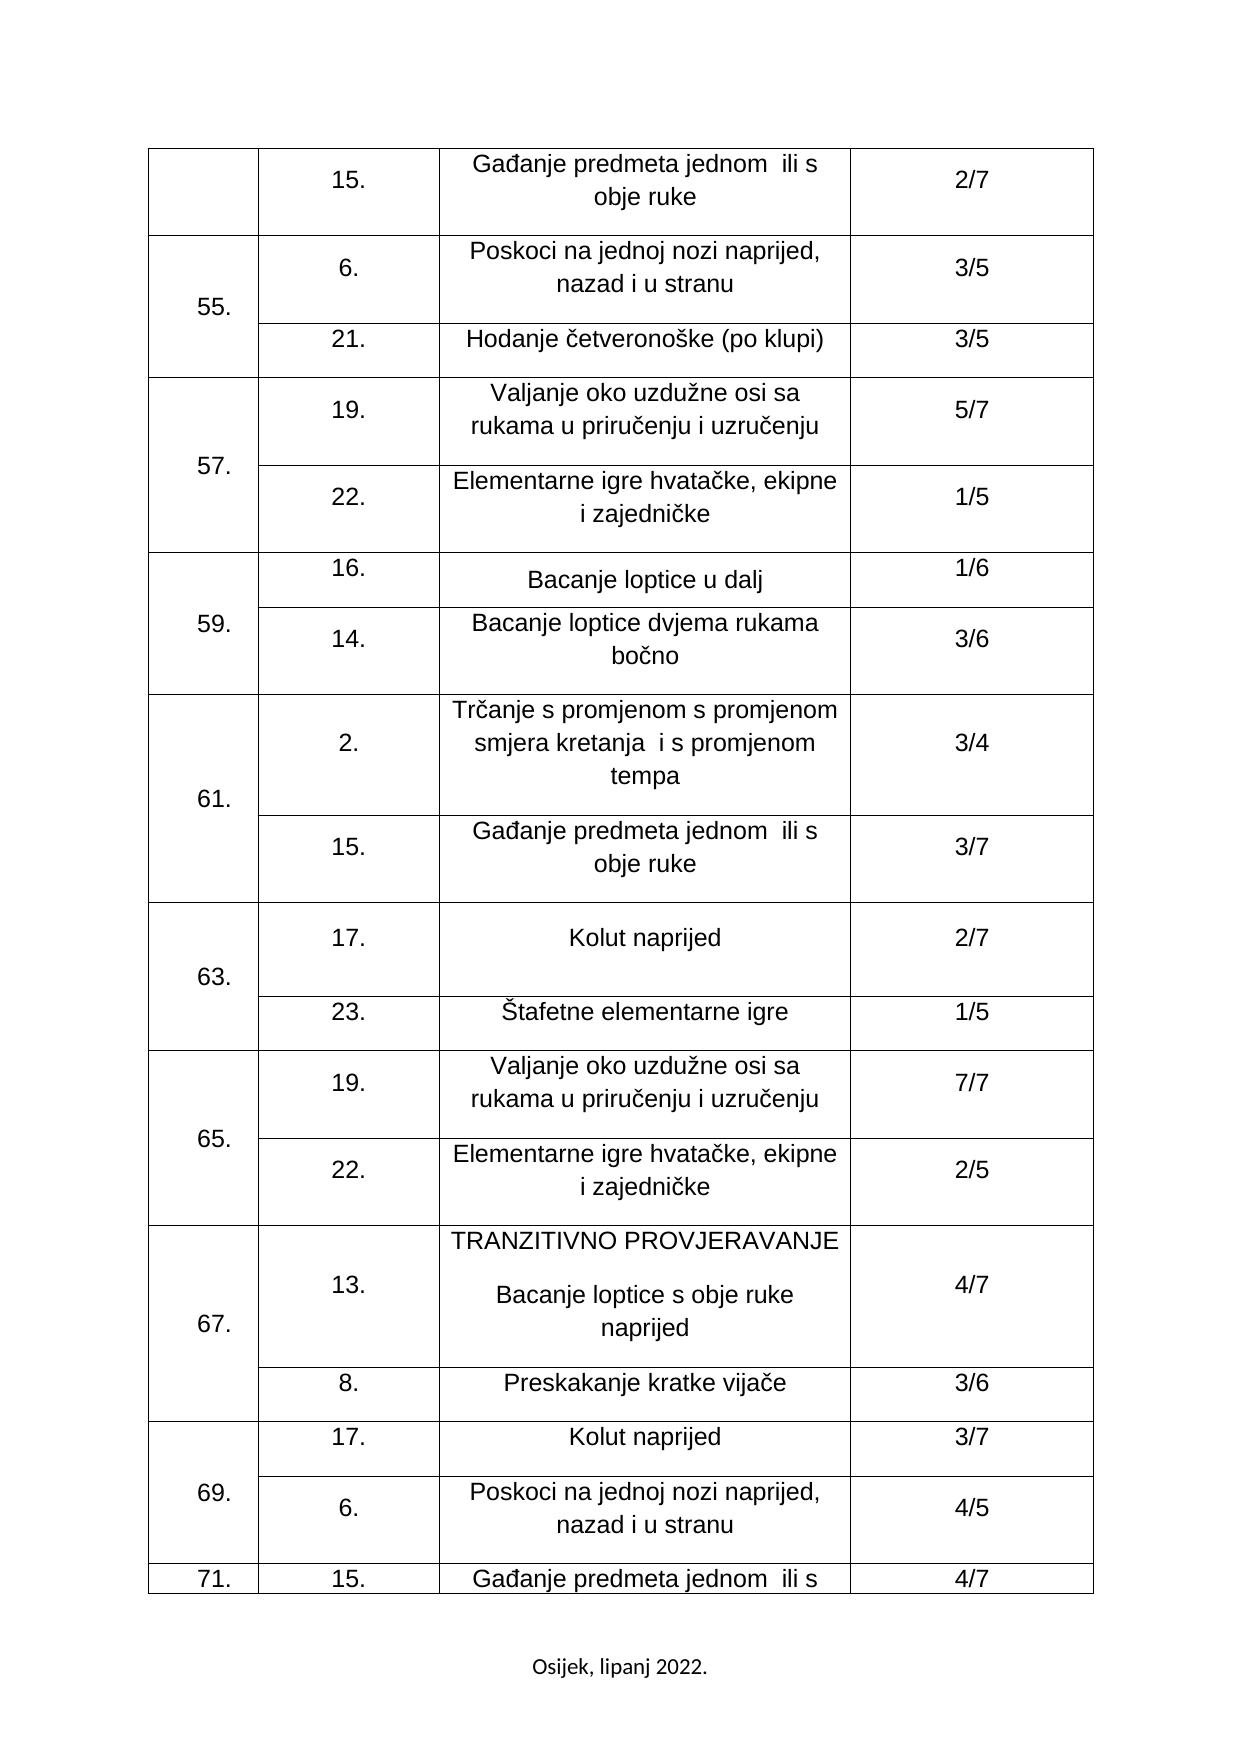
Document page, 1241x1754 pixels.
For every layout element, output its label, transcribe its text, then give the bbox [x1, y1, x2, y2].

table_cell Gađanje predmeta jednom ili s obje ruke [440, 149, 850, 235]
table_cell 7/7 [851, 1051, 1093, 1138]
table_cell 4/5 [851, 1477, 1093, 1563]
table_cell Valjanje oko uzdužne osi sa rukama u priručenju i uzručenju [440, 1051, 850, 1138]
table_cell [149, 903, 258, 1050]
table_cell 16. [259, 553, 439, 607]
table_cell 4/7 [851, 1226, 1093, 1367]
table_cell 2/7 [851, 903, 1093, 996]
table_cell 13. [259, 1226, 439, 1367]
table_cell [149, 553, 258, 694]
table_cell Poskoci na jednoj nozi naprijed, nazad i u stranu [440, 236, 850, 323]
table_cell Elementarne igre hvatačke, ekipne i zajedničke [440, 466, 850, 552]
table_cell [149, 149, 258, 235]
table_cell Valjanje oko uzdužne osi sa rukama u priručenju i uzručenju [440, 378, 850, 464]
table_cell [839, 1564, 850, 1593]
table_cell 2/5 [851, 1139, 1093, 1225]
table_cell 6. [259, 236, 439, 323]
table_cell 3/7 [851, 816, 1093, 902]
table_cell 8. [259, 1368, 439, 1421]
table_cell [149, 1226, 258, 1421]
table_cell 3/6 [851, 1368, 1093, 1421]
table_cell Štafetne elementarne igre [440, 997, 850, 1050]
table_cell Preskakanje kratke vijače [440, 1368, 850, 1421]
table_cell 22. [259, 466, 439, 552]
table_cell Elementarne igre hvatačke, ekipne i zajedničke [440, 1139, 850, 1225]
table_cell 5/7 [851, 378, 1093, 464]
table_cell 23. [259, 997, 439, 1050]
table_cell 6. [259, 1477, 439, 1563]
table_cell 15. [259, 149, 439, 235]
table_cell Trčanje s promjenom s promjenom smjera kretanja i s promjenom tempa [440, 695, 850, 814]
table_cell Kolut naprijed [440, 903, 850, 996]
table_cell [149, 1051, 258, 1225]
table_cell [149, 1564, 197, 1593]
table_cell Bacanje loptice u dalj [440, 553, 850, 607]
table_cell 19. [259, 378, 439, 464]
table_cell 1/6 [851, 553, 1093, 607]
table_cell 1/5 [851, 997, 1093, 1050]
table_cell [149, 378, 258, 552]
table_cell 3/5 [851, 236, 1093, 323]
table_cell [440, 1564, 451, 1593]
table_cell [149, 1422, 258, 1563]
table_cell Poskoci na jednoj nozi naprijed, nazad i u stranu [440, 1477, 850, 1563]
table_cell [149, 695, 258, 902]
table_cell 22. [259, 1139, 439, 1225]
table_cell Bacanje loptice dvjema rukama bočno [440, 608, 850, 694]
table_cell Gađanje predmeta jednom ili s obje ruke [440, 816, 850, 902]
table_cell 3/6 [851, 608, 1093, 694]
table_cell 3/4 [851, 695, 1093, 814]
table_cell Hodanje četveronoške (po klupi) [440, 324, 850, 377]
table_cell [149, 236, 258, 377]
table_cell 2/7 [851, 149, 1093, 235]
table_cell 19. [259, 1051, 439, 1138]
table_cell 15. [259, 816, 439, 902]
table_cell 3/5 [851, 324, 1093, 377]
table_cell 14. [259, 608, 439, 694]
table_cell 17. [259, 1422, 439, 1476]
table_cell 3/7 [851, 1422, 1093, 1476]
table_cell 21. [259, 324, 439, 377]
table_cell 1/5 [851, 466, 1093, 552]
table_cell [247, 1564, 258, 1593]
table_cell 2. [259, 695, 439, 814]
table_cell Kolut naprijed [440, 1422, 850, 1476]
table_cell TRANZITIVNO PROVJERAVANJE Bacanje loptice s obje ruke naprijed [440, 1226, 850, 1367]
table_cell 17. [259, 903, 439, 996]
